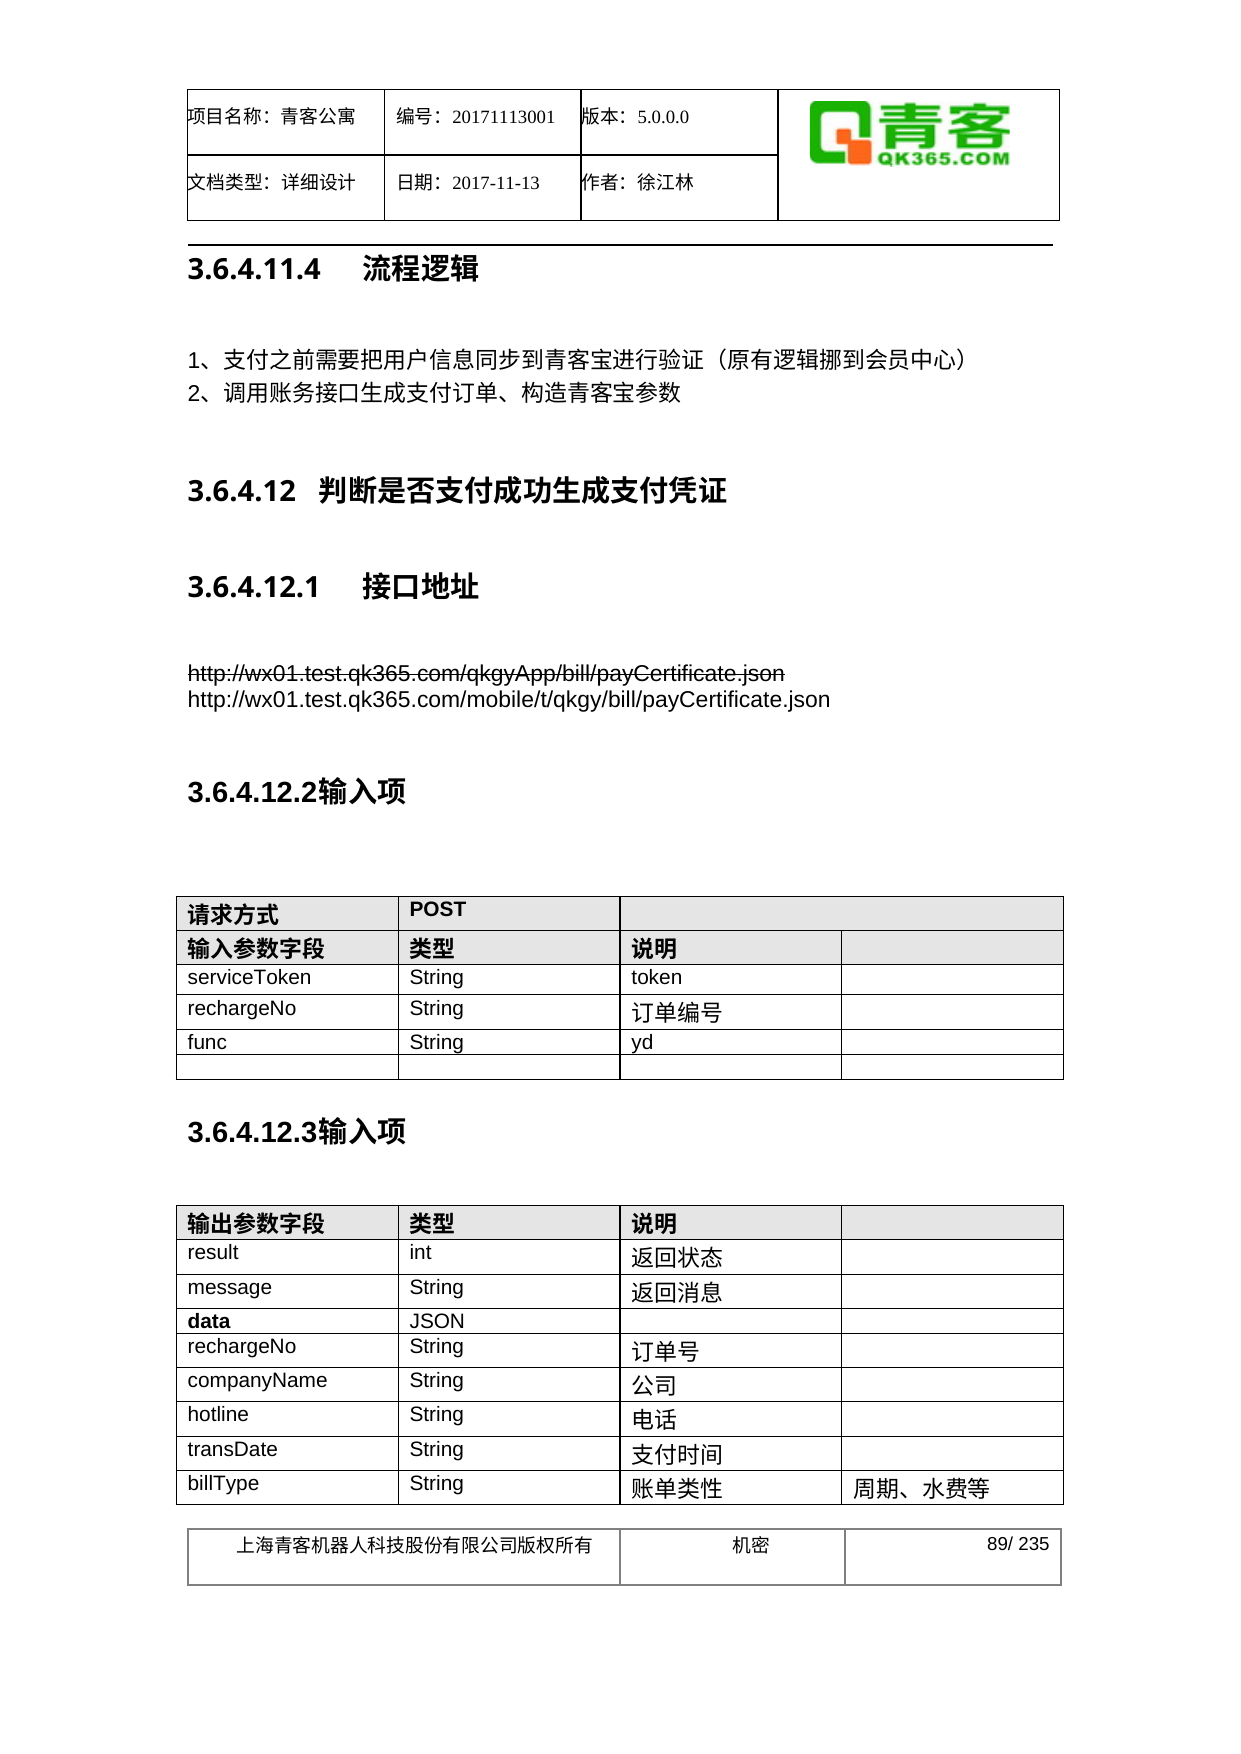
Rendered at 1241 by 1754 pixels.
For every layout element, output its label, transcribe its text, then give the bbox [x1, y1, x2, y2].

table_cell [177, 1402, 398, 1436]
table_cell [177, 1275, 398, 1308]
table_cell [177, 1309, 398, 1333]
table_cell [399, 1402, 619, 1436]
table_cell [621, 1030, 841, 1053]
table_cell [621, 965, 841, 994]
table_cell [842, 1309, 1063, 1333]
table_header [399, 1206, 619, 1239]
text 1、支付之前需要把用户信息同步到青客宝进行验证（原有逻辑挪到会员中心） [187, 342, 1053, 375]
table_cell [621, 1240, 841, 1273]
subtitle 判断是否支付成功生成支付凭证 [187, 467, 1053, 510]
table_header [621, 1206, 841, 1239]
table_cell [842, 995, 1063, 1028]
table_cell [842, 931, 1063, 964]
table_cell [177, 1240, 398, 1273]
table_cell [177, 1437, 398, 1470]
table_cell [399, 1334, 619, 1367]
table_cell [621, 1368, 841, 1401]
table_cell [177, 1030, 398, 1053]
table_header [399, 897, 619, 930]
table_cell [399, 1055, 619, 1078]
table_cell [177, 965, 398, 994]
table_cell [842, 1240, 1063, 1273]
subtitle 流程逻辑 [187, 246, 1053, 288]
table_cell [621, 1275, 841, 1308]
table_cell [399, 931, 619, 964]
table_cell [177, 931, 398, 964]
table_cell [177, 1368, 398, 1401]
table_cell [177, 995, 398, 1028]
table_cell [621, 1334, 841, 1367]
picture [809, 101, 1010, 167]
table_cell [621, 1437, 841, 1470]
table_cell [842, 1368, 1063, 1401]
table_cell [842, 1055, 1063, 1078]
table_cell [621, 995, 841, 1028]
subtitle 输入项 [187, 1109, 1053, 1151]
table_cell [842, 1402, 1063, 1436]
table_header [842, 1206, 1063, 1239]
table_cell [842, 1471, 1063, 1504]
subtitle 输入项 [187, 768, 1053, 811]
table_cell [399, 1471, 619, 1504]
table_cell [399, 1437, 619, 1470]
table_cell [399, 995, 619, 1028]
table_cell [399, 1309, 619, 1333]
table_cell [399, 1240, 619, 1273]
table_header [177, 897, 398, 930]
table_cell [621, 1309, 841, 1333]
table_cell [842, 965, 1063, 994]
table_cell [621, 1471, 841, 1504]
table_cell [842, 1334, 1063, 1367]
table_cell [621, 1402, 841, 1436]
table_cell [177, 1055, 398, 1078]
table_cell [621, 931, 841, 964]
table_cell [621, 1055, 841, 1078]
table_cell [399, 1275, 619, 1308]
text http://wx01.test.qk365.com/mobile/t/qkgy/bill/payCertificate.json [187, 686, 1053, 713]
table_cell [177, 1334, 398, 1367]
subtitle 接口地址 [187, 564, 1053, 606]
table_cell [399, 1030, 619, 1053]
text 2、调用账务接口生成支付订单、构造青客宝参数 [187, 375, 1053, 408]
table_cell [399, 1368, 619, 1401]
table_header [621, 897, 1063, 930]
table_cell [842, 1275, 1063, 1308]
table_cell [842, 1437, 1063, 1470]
text http://wx01.test.qk365.com/qkgyApp/bill/payCertificate.json [187, 660, 1053, 686]
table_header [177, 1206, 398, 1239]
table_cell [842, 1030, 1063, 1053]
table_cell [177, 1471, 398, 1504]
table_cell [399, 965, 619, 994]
